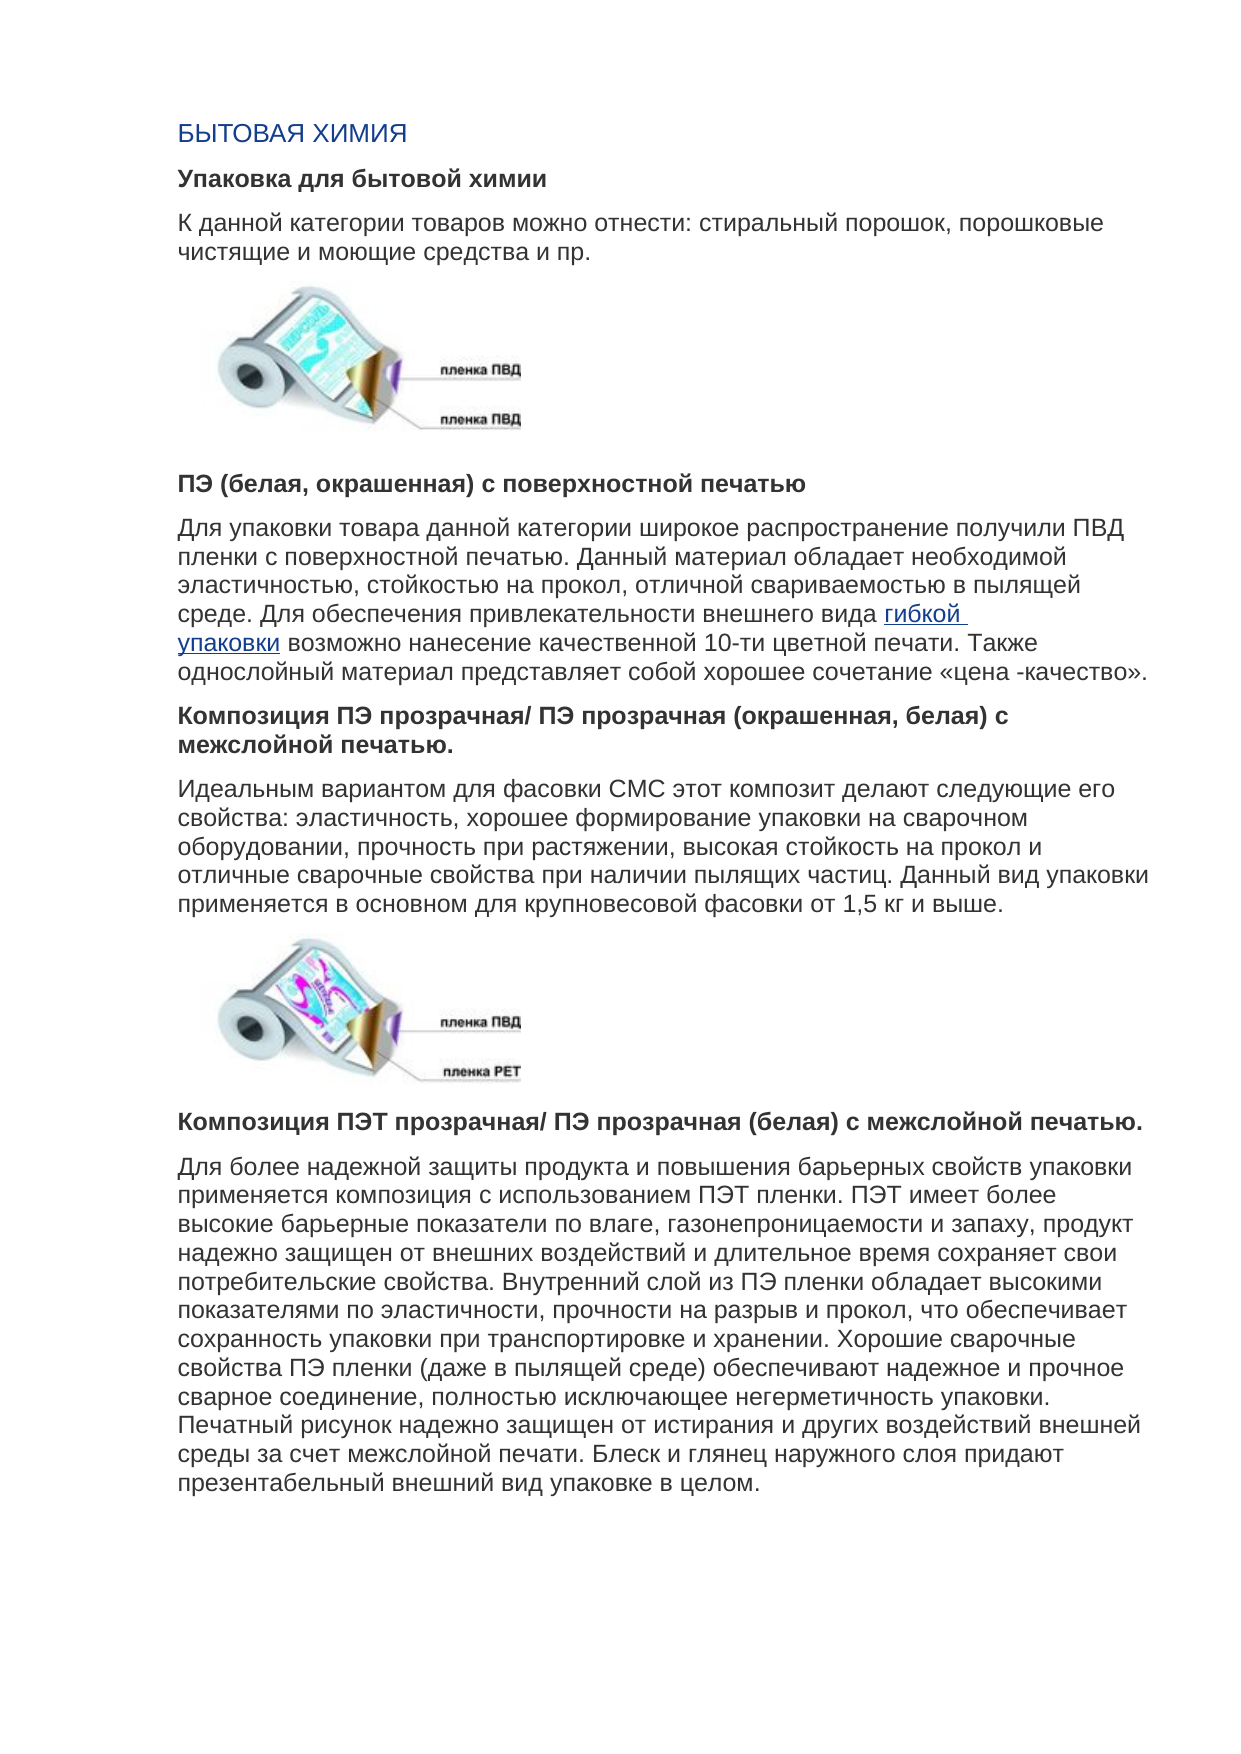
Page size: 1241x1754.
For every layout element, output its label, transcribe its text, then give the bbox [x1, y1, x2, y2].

text Для более надежной защиты продукта и повышения барьерных свойств упаковки применяется композиция с использованием ПЭТ пленки. ПЭТ имеет более высокие барьерные показатели по влаге, газонепроницаемости и запаху, продукт надежно защищен от внешних воздействий и длительное время сохраняет свои потребительские свойства. Внутренний слой из ПЭ пленки обладает высокими показателями по эластичности, прочности на разрыв и прокол, что обеспечивает сохранность упаковки при транспортировке и хранении. Хорошие сварочные свойства ПЭ пленки (даже в пылящей среде) обеспечивают надежное и прочное сварное соединение, полностью исключающее негерметичность упаковки. Печатный рисунок надежно защищен от истирания и других воздействий внешней среды за счет межслойной печати. Блеск и глянец наружного слоя придают презентабельный внешний вид упаковке в целом. [177, 1151, 1152, 1496]
text БЫТОВАЯ ХИМИЯ [177, 118, 1152, 148]
picture [177, 933, 521, 1092]
text Композиция ПЭ прозрачная/ ПЭ прозрачная (окрашенная, белая) с межслойной печатью. [177, 701, 1152, 759]
text ПЭ (белая, окрашенная) с поверхностной печатью [177, 469, 1152, 497]
text Композиция ПЭТ прозрачная/ ПЭ прозрачная (белая) с межслойной печатью. [177, 1107, 1152, 1136]
text К данной категории товаров можно отнести: стиральный порошок, порошковые чистящие и моющие средства и пр. [177, 208, 1152, 266]
picture [177, 281, 521, 453]
text Идеальным вариантом для фасовки СМС этот композит делают следующие его свойства: эластичность, хорошее формирование упаковки на сварочном оборудовании, прочность при растяжении, высокая стойкость на прокол и отличные сварочные свойства при наличии пылящих частиц. Данный вид упаковки применяется в основном для крупновесовой фасовки от 1,5 кг и выше. [177, 774, 1152, 918]
text Упаковка для бытовой химии [177, 164, 1152, 192]
text Для упаковки товара данной категории широкое распространение получили ПВД пленки с поверхностной печатью. Данный материал обладает необходимой эластичностью, стойкостью на прокол, отличной свариваемостью в пылящей среде. Для обеспечения привлекательности внешнего вида гибкой упаковки возможно нанесение качественной 10-ти цветной печати. Также однослойный материал представляет собой хорошее сочетание «цена -качество». [177, 513, 1152, 686]
